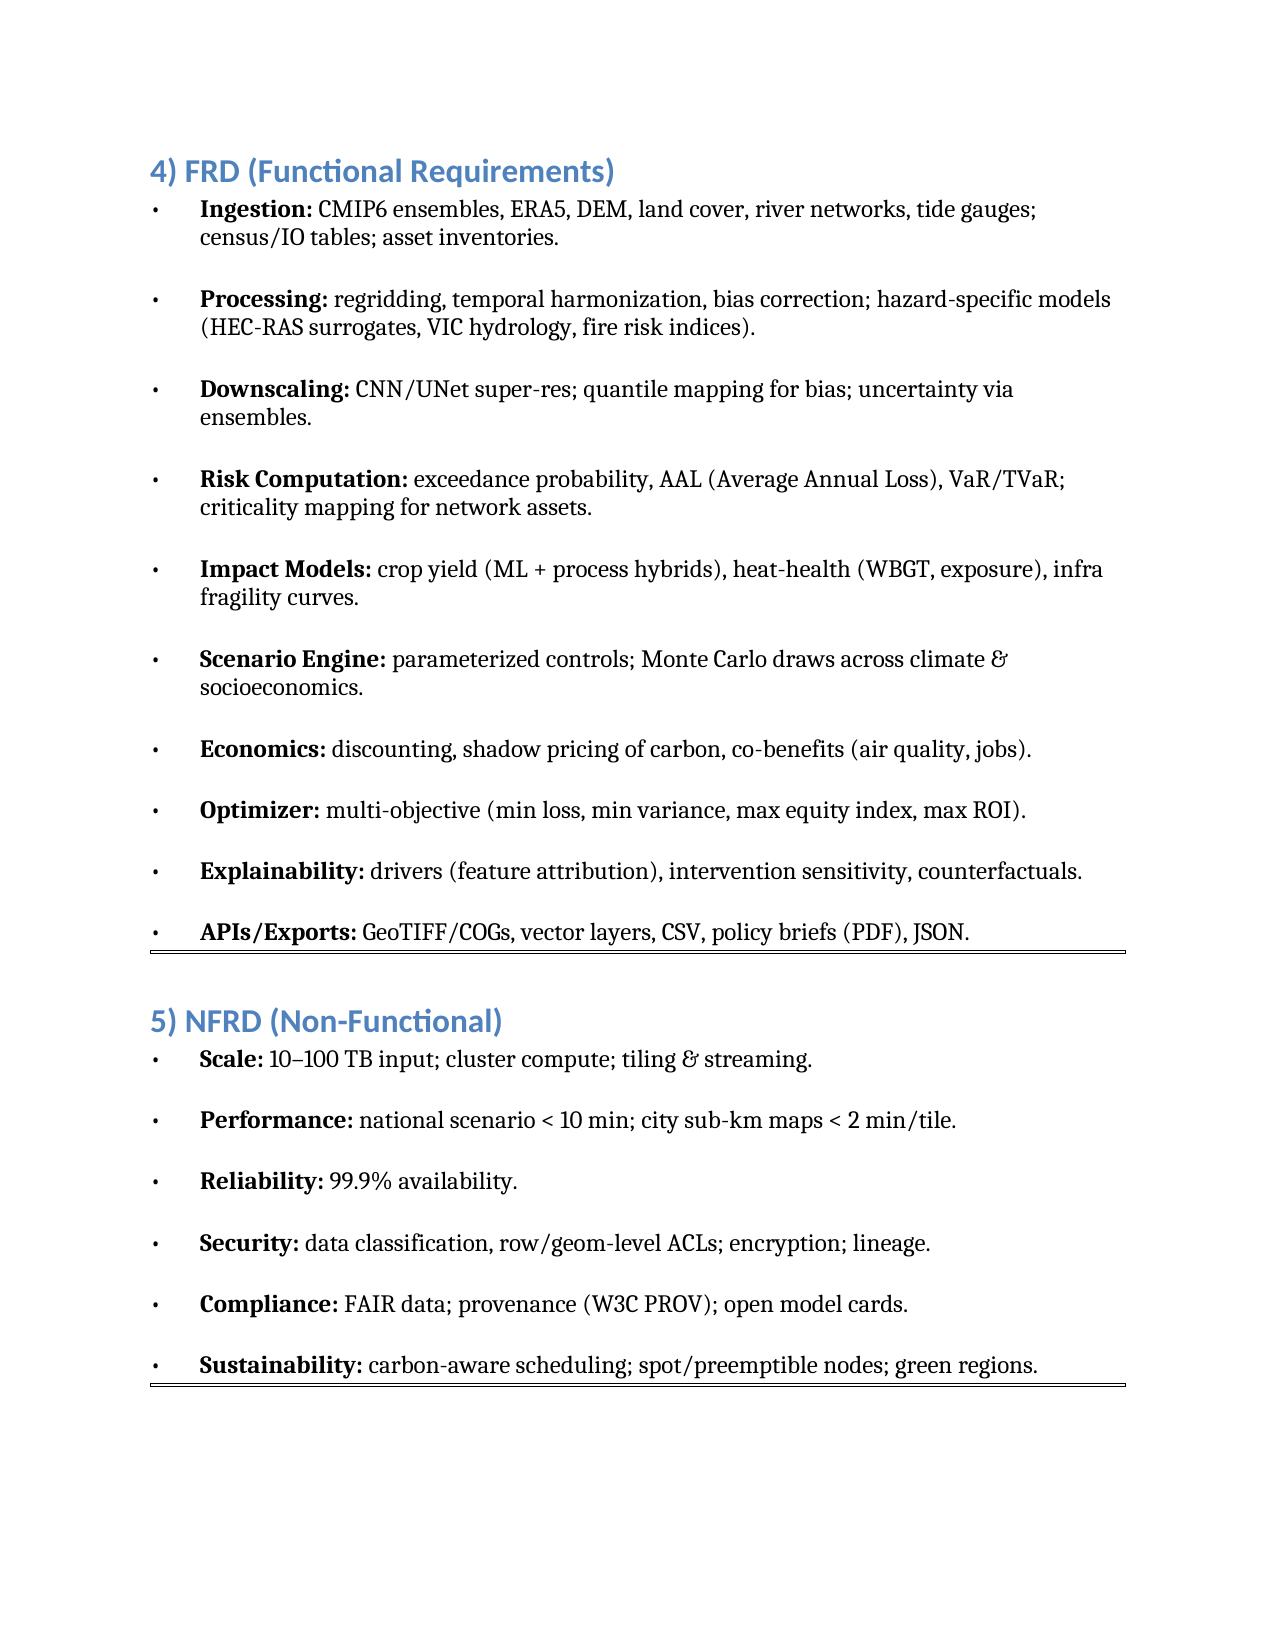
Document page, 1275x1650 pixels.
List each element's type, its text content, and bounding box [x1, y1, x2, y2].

list Performance: national scenario < 10 min; city sub‑km maps < 2 min/tile. [150, 1106, 1125, 1163]
list Processing: regridding, temporal harmonization, bias correction; hazard-specific models (HEC‑RAS surrogates, VIC hydrology, fire risk indices). [150, 284, 1125, 371]
list Risk Computation: exceedance probability, AAL (Average Annual Loss), VaR/TVaR; criticality mapping for network assets. [150, 464, 1125, 551]
list Optimizer: multi‑objective (min loss, min variance, max equity index, max ROI). [150, 796, 1125, 853]
list Reliability: 99.9% availability. [150, 1167, 1125, 1225]
list APIs/Exports: GeoTIFF/COGs, vector layers, CSV, policy briefs (PDF), JSON. [150, 918, 1125, 947]
list Scale: 10–100 TB input; cluster compute; tiling & streaming. [150, 1045, 1125, 1102]
list Ingestion: CMIP6 ensembles, ERA5, DEM, land cover, river networks, tide gauges; census/IO tables; asset inventories. [150, 194, 1125, 281]
list Explainability: drivers (feature attribution), intervention sensitivity, counterfactuals. [150, 857, 1125, 914]
list Security: data classification, row/geom-level ACLs; encryption; lineage. [150, 1228, 1125, 1286]
list Downscaling: CNN/UNet super‑res; quantile mapping for bias; uncertainty via ensembles. [150, 374, 1125, 461]
subtitle 4) FRD (Functional Requirements) [150, 150, 1125, 191]
list Economics: discounting, shadow pricing of carbon, co‑benefits (air quality, jobs). [150, 734, 1125, 792]
subtitle 5) NFRD (Non-Functional) [150, 1000, 1125, 1041]
list Compliance: FAIR data; provenance (W3C PROV); open model cards. [150, 1290, 1125, 1347]
list Impact Models: crop yield (ML + process hybrids), heat-health (WBGT, exposure), infra fragility curves. [150, 554, 1125, 641]
list Sustainability: carbon-aware scheduling; spot/preemptible nodes; green regions. [150, 1351, 1125, 1380]
list Scenario Engine: parameterized controls; Monte Carlo draws across climate & socioeconomics. [150, 644, 1125, 731]
